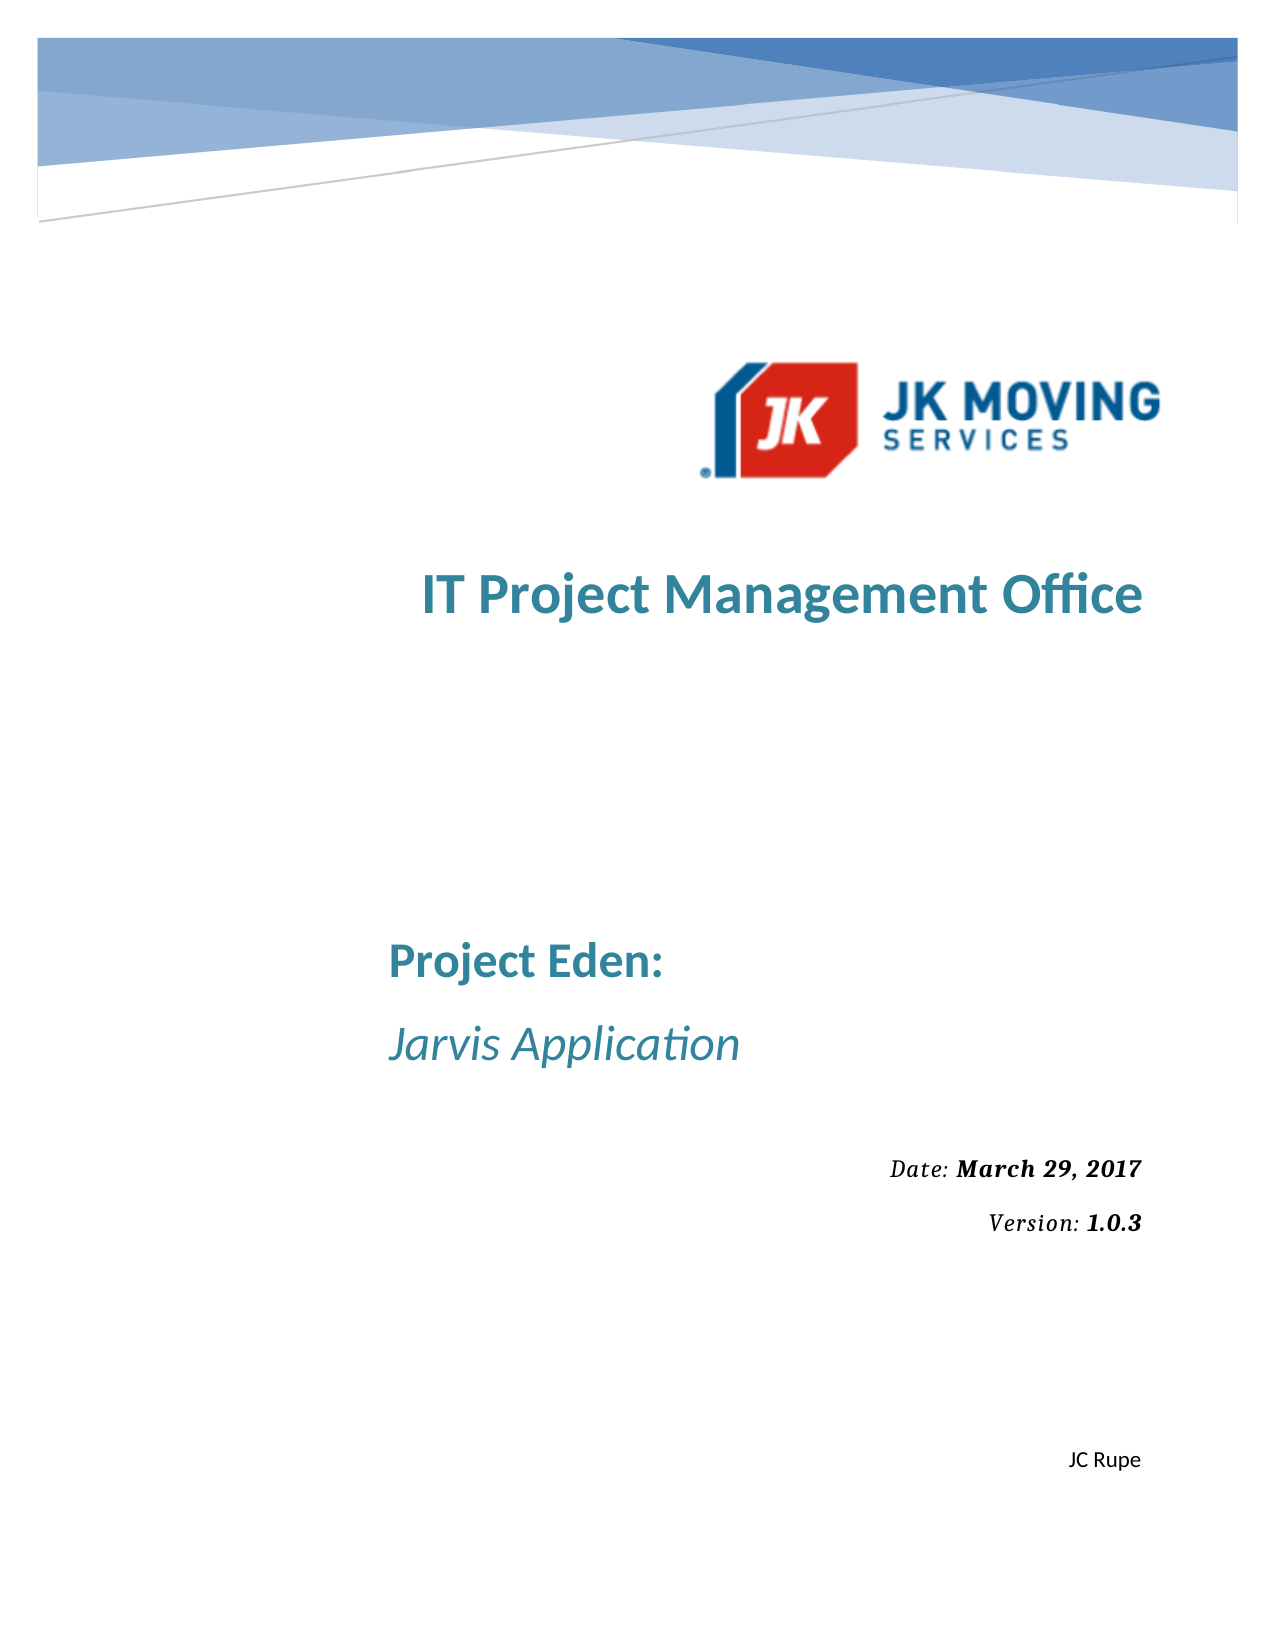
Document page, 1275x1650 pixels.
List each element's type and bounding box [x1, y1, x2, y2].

picture [37, 37, 1238, 238]
picture [680, 342, 1203, 507]
